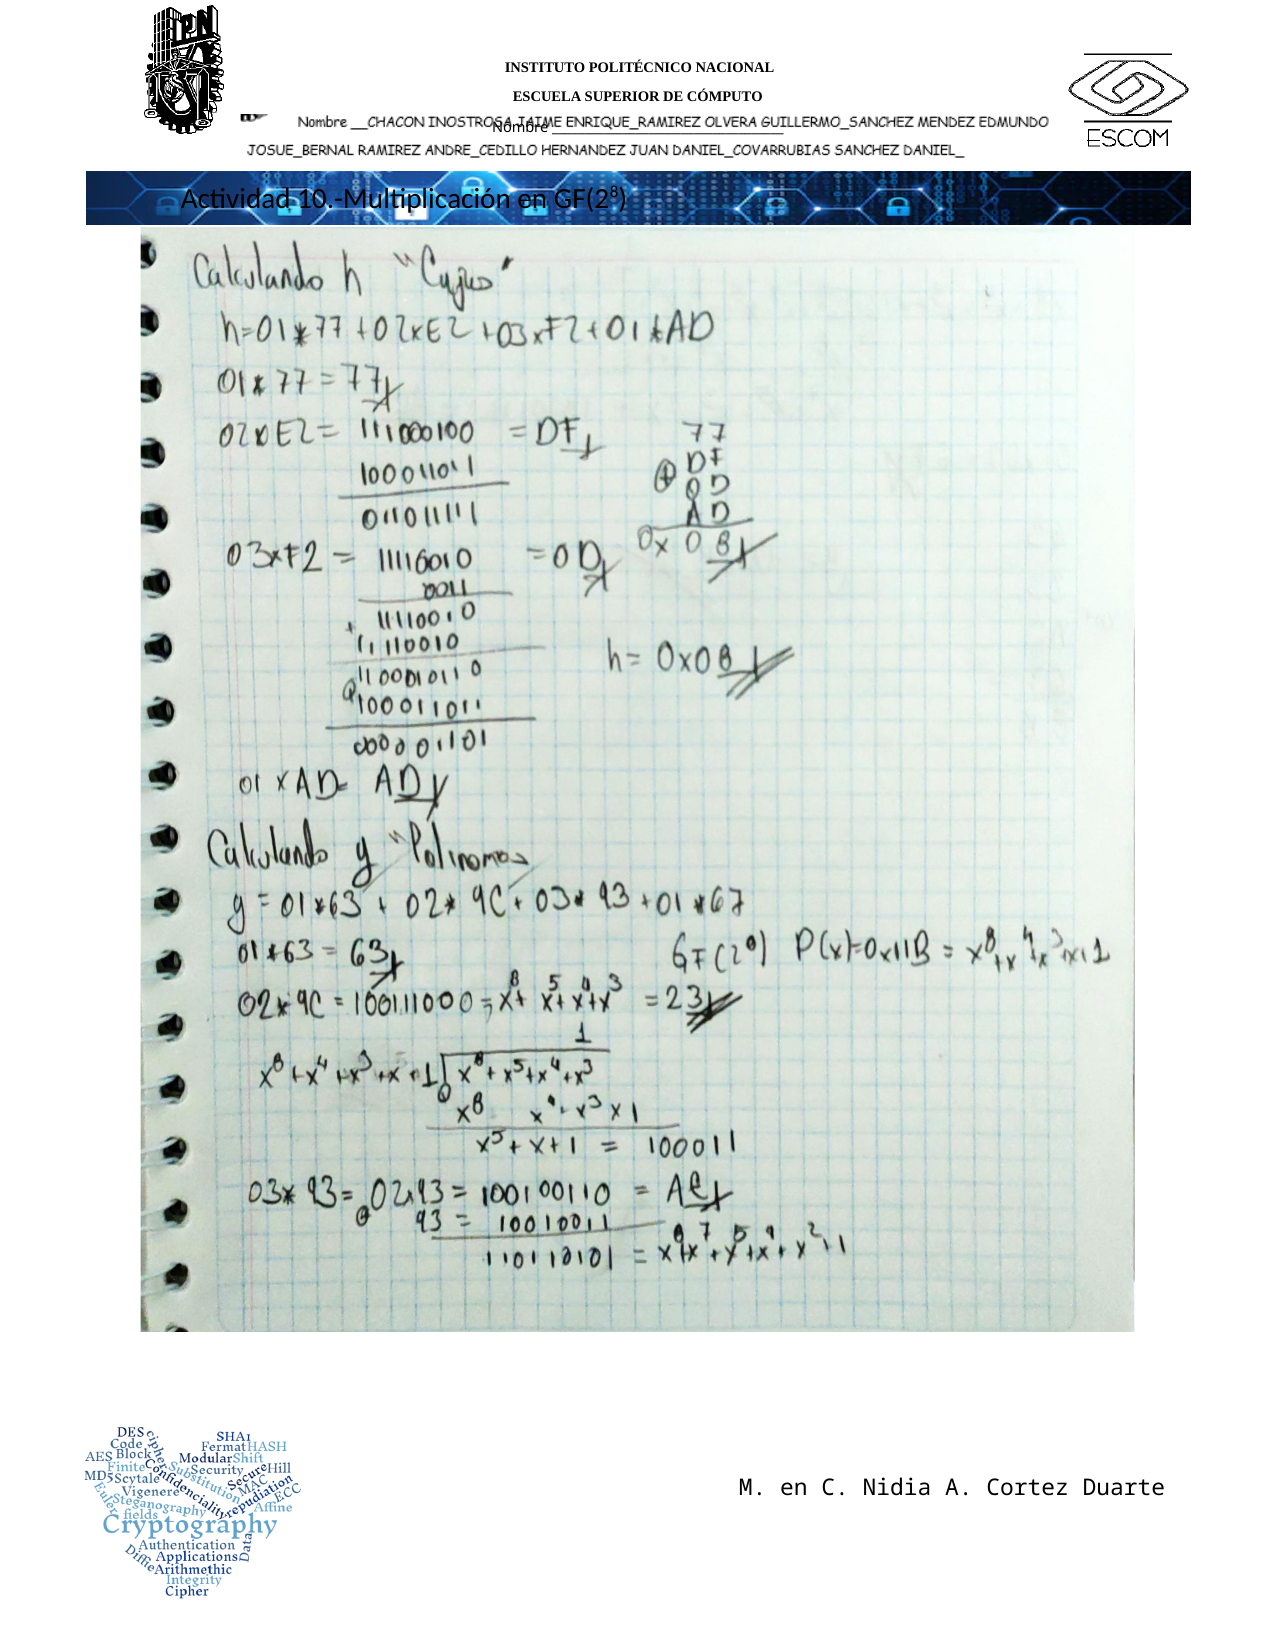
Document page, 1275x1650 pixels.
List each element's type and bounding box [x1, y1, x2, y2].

picture [86, 171, 1191, 225]
picture [140, 227, 1135, 1332]
picture [75, 1420, 308, 1604]
picture [140, 0, 228, 139]
picture [1066, 49, 1191, 151]
picture [240, 114, 1055, 168]
